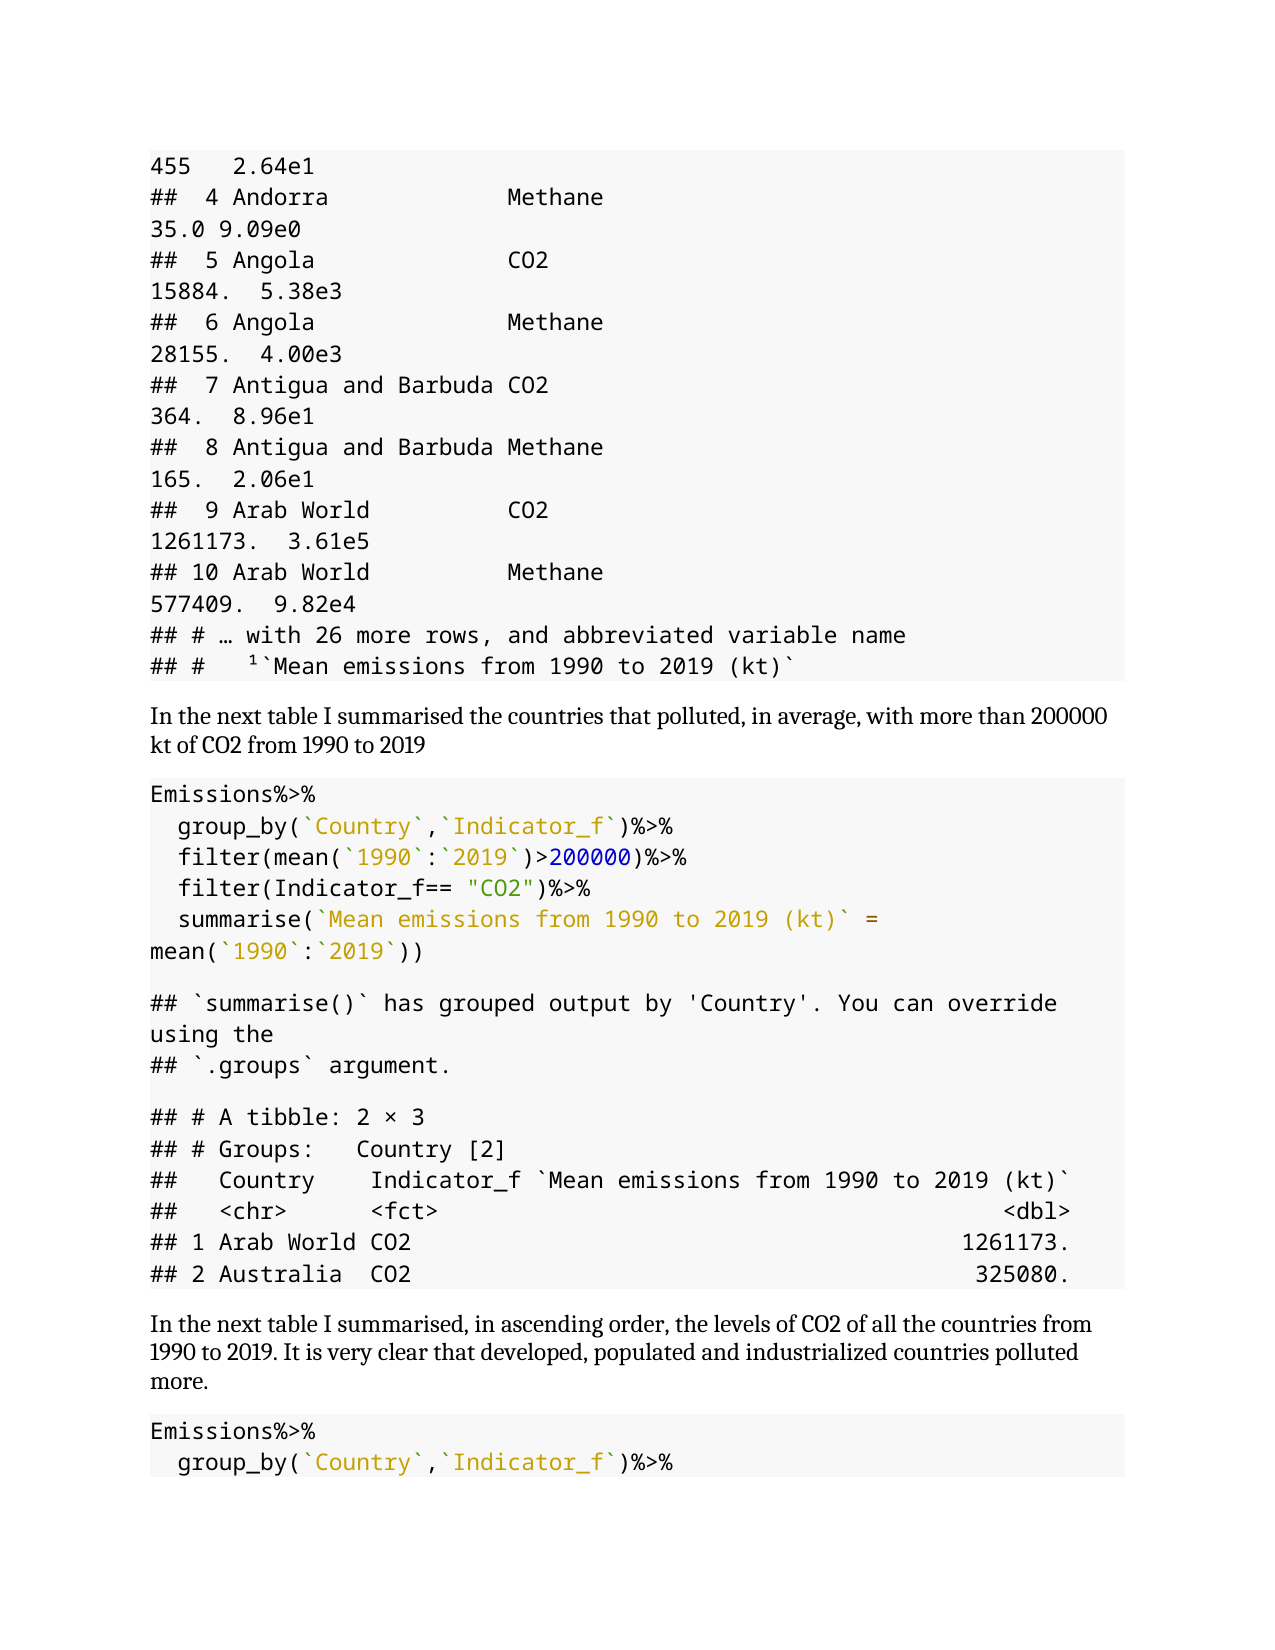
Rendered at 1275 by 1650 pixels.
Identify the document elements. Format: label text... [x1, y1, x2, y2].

text In the next table I summarised the countries that polluted, in average, with more than 200000 kt of CO2 from 1990 to 2019 [150, 702, 1125, 759]
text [150, 150, 1125, 681]
text In the next table I summarised, in ascending order, the levels of CO2 of all the countries from 1990 to 2019. It is very clear that developed, populated and industrialized countries polluted more. [150, 1309, 1125, 1396]
text Emissions%>% group_by(`Country`,`Indicator_f`)%>% filter(mean(`1990`:`2019`)>200000)%>% filter(Indicator_f== "CO2")%>% summarise(`Mean emissions from 1990 to 2019 (kt)` = mean(`1990`:`2019`)) [150, 778, 1125, 966]
text ## `summarise()` has grouped output by 'Country'. You can override using the ## `.groups` argument. [150, 987, 1125, 1080]
text ## # A tibble: 2 × 3 ## # Groups: Country [2] ## Country Indicator_f `Mean emissions from 1990 to 2019 (kt)` ## <chr> <fct> <dbl> ## 1 Arab World CO2 1261173. ## 2 Australia CO2 325080. [150, 1101, 1125, 1289]
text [150, 1414, 1125, 1477]
